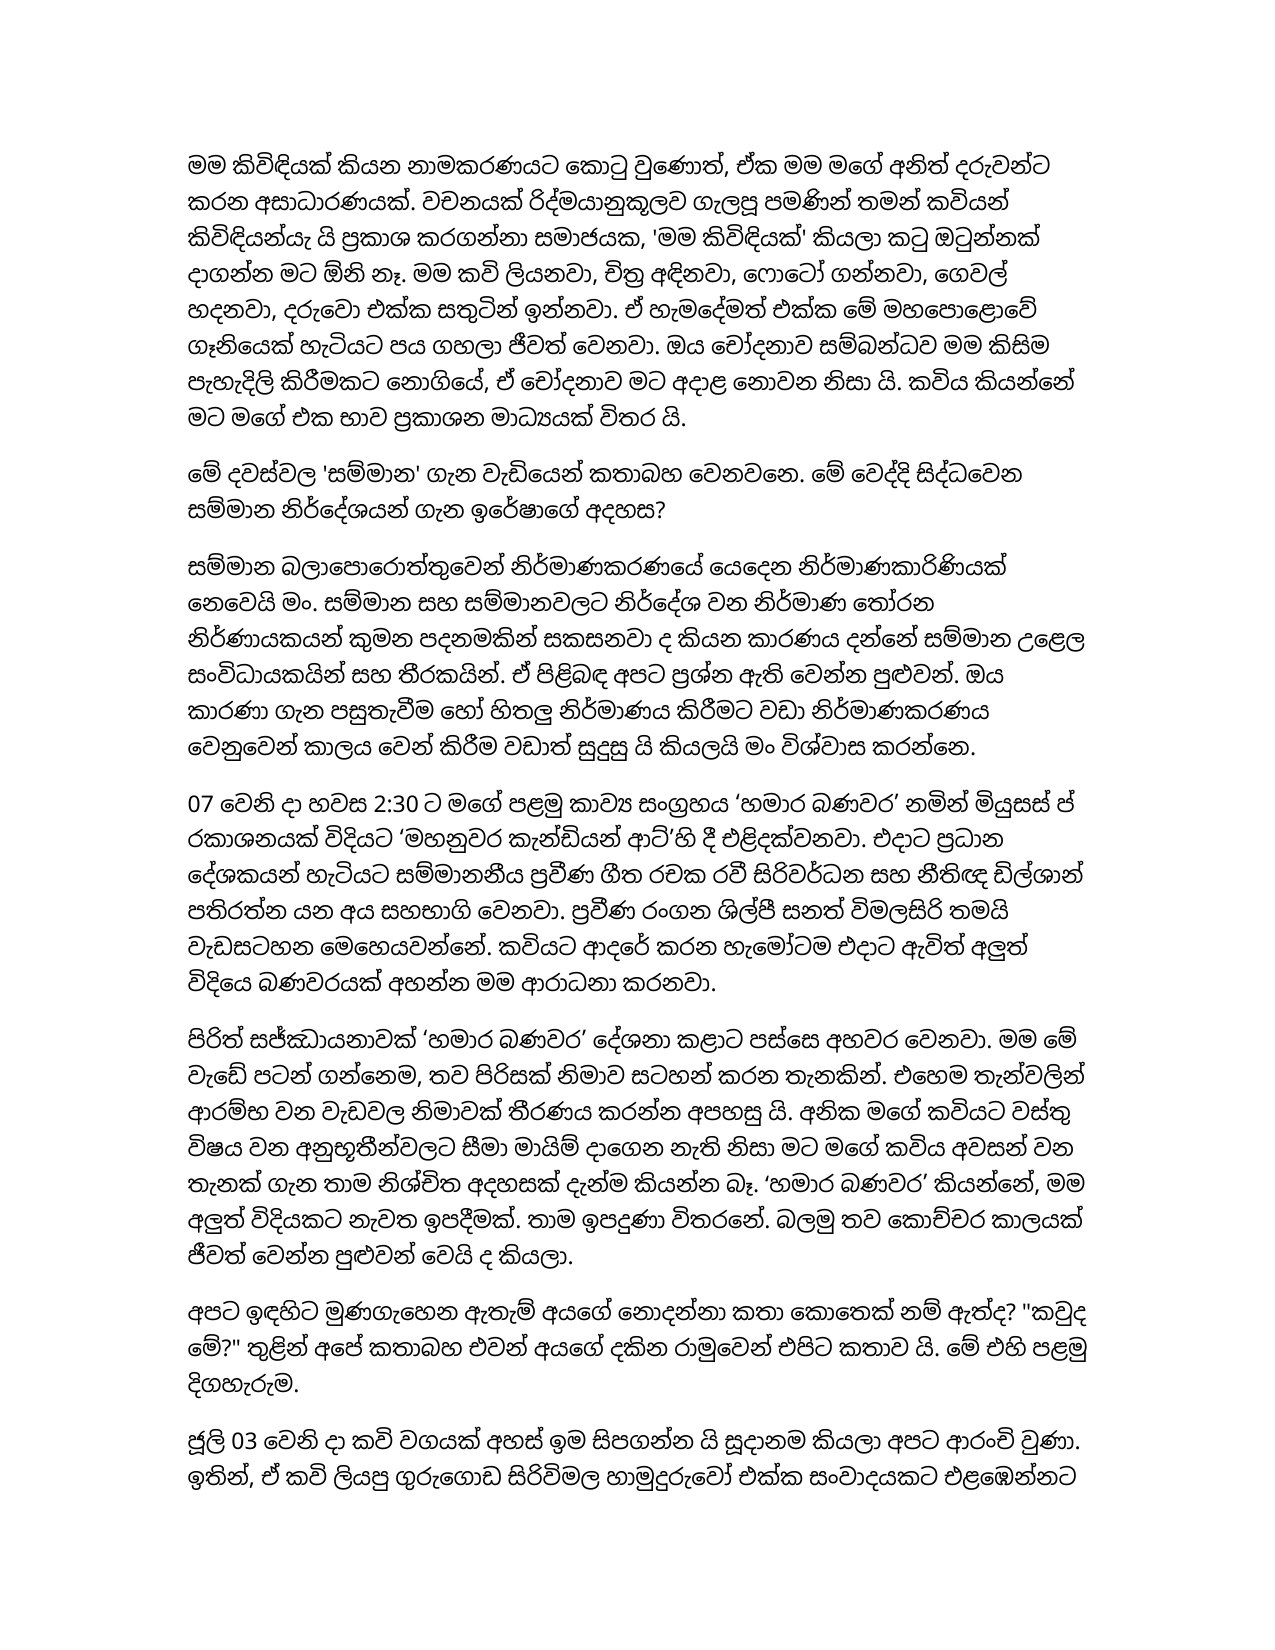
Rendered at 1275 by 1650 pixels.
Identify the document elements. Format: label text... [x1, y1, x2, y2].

text සම්මාන බලා⁣පොරොත්තුවෙන් නිර්මාණකරණයේ යෙදෙන නිර්මාණකාරිණියක් නෙවෙයි මං. සම්මාන සහ සම්මානවලට නිර්දේශ වන නිර්මාණ තෝරන නිර්ණායකයන් කුමන පදනමකින් සකසනවා ද කියන කාරණය දන්නේ සම්මාන උළෙල සංවිධායකයින් සහ තීරකයින්. ඒ පිළිබඳ අපට ප්‍රශ්න ඇති වෙන්න පුළුවන්. ඔය කාරණා ගැන පසුතැවීම හෝ හිතලු නිර්මාණය කිරීමට වඩා නිර්මාණකරණය වෙනුවෙන් කාලය වෙන් කිරීම වඩාත් සුදුසු යි කියලයි මං විශ්වාස කරන්නෙ. [187, 551, 1087, 762]
text අපට ඉඳහිට මුණගැහෙන ඇතැම් අයගේ නොදන්නා කතා කොතෙක් නම් ඇත්ද? "කවුද මේ?" තුළින් අපේ කතාබහ එවන් අයගේ දකින රාමුවෙන් එපිට කතාව යි. මේ එහි පළමු දිගහැරුම. [187, 1296, 1087, 1399]
text පිරිත් සජ්ඣායනාවක් ‘හමාර බණවර’ දේශනා කළාට පස්සෙ අහවර වෙනවා. මම මේ වැඩේ පටන් ගන්නෙම, තව පිරිසක් නිමාව සටහන් කරන තැනකින්. එහෙම තැන්වලින් ආරම්භ වන වැඩවල නිමාවක් තීරණය කරන්න අපහසු යි. අනික මගේ කවියට වස්තු විෂය වන අනුභූතීන්වලට සීමා මායිම් දාගෙන නැති නිසා මට මගේ කවිය අවසන් වන තැනක් ගැන තාම නිශ්චිත අදහසක් දැන්ම කියන්න බෑ. ‘හමාර බණවර’ කියන්නේ, මම අලුත් විදියකට නැවත ඉපදීමක්. තාම ඉපදුණා විතරනේ. බලමු තව කොච්චර කාලයක් ජීවත් වෙන්න පුළුවන් වෙයි ද කියලා. [187, 1024, 1087, 1271]
text 07 වෙනි දා හවස ⁣2:30ට මගේ පළමු කාව්‍ය සංග්‍රහය ‘හමාර බණවර’ නමින් මියුසස් ප්‍රකාශනයක් විදියට ‘මහනුවර කැන්ඩියන් ආට්’හි දී එළිදක්වනවා. එදාට ප්‍රධාන දේශකයන් හැටියට සම්මානනීය ප්‍රවීණ ගීත රචක රවී සිරිවර්ධන සහ නීතිඥ ඩිල්ශාන් පතිරත්න යන අය සහභාගි වෙනවා. ප්‍රවීණ රංගන ශිල්පී සනත් විමලසිරි තමයි වැඩසටහන මෙහෙයවන්නේ. කවියට ආදරේ කරන හැමෝටම එදාට ඇවිත් අලුත් විදියෙ බණවරයක් අහන්න මම ආරාධනා කරනවා. [187, 787, 1087, 998]
text මම කිවිඳියක් කියන නාමකරණයට කොටු වුණොත්, ඒක මම මගේ අනිත් දරුවන්ට කරන අසාධාරණයක්. වචනයක් රිද්මයානුකූලව ගැලපූ පමණින් තමන් කවියන් කිවිඳියන්යැ යි ප්‍රකාශ කරගන්නා සමාජයක, 'මම කිවිඳියක්' කියලා කටු ඔටුන්නක් දාගන්න මට ඕනි නෑ. මම කවි ලියනවා, චිත්‍ර අඳිනවා, ෆොටෝ ගන්නවා, ගෙවල් හදනවා, දරුවො එක්ක සතුටින් ඉන්නවා. ඒ හැමදේමත් එක්ක මේ මහපොළොවේ ගෑනියෙක් හැටියට පය ගහලා ජීවත් වෙනවා. ඔය චෝදනාව සම්බන්ධව මම කිසිම පැහැදිලි කිරීමකට නොගියේ, ඒ චෝදනාව මට අදාළ නොවන නිසා යි. කවිය කියන්නේ මට මගේ එක භාව ප්‍රකාශන මාධ්‍යයක් විතර යි. [187, 150, 1087, 433]
text මේ දවස්වල 'සම්මාන' ගැන වැඩියෙන් කතාබහ වෙනවනෙ. මේ වෙද්දි සිද්ධවෙන සම්මාන නිර්දේශයන් ගැන ඉරේෂාගේ අදහස? [187, 458, 1087, 526]
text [187, 1425, 1087, 1492]
